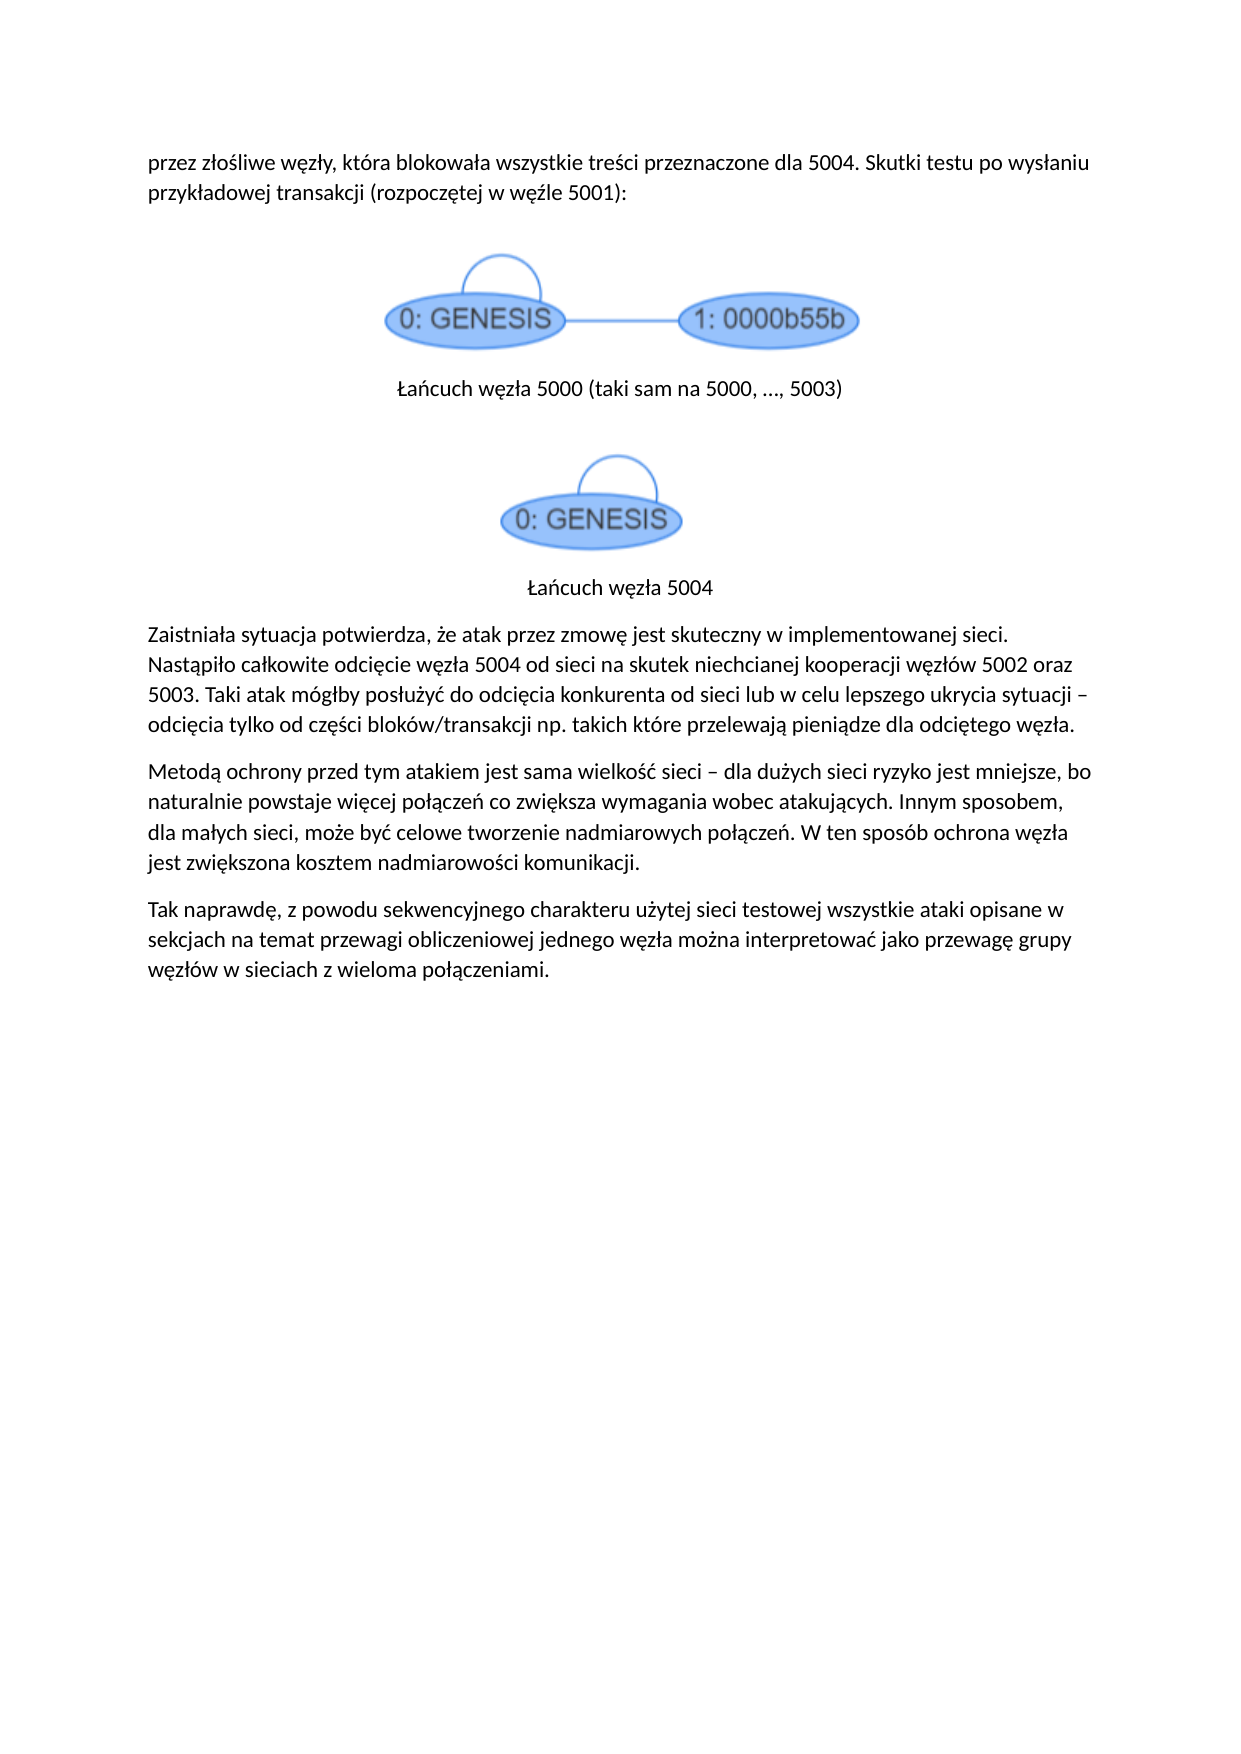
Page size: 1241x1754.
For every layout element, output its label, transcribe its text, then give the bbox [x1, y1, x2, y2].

text Zaistniała sytuacja potwierdza, że atak przez zmowę jest skuteczny w implementowanej sieci. Nastąpiło całkowite odcięcie węzła 5004 od sieci na skutek niechcianej kooperacji węzłów 5002 oraz 5003. Taki atak mógłby posłużyć do odcięcia konkurenta od sieci lub w celu lepszego ukrycia sytuacji – odcięcia tylko od części bloków/transakcji np. takich które przelewają pieniądze dla odciętego węzła. [148, 620, 1093, 738]
picture [369, 224, 871, 372]
text Tak naprawdę, z powodu sekwencyjnego charakteru użytej sieci testowej wszystkie ataki opisane w sekcjach na temat przewagi obliczeniowej jednego węzła można interpretować jako przewagę grupy węzłów w sieciach z wieloma połączeniami. [148, 895, 1093, 983]
text Metodą ochrony przed tym atakiem jest sama wielkość sieci – dla dużych sieci ryzyko jest mniejsze, bo naturalnie powstaje więcej połączeń co zwiększa wymagania wobec atakujących. Innym sposobem, dla małych sieci, może być celowe tworzenie nadmiarowych połączeń. W ten sposób ochrona węzła jest zwiększona kosztem nadmiarowości komunikacji. [148, 757, 1093, 876]
picture [474, 420, 766, 571]
